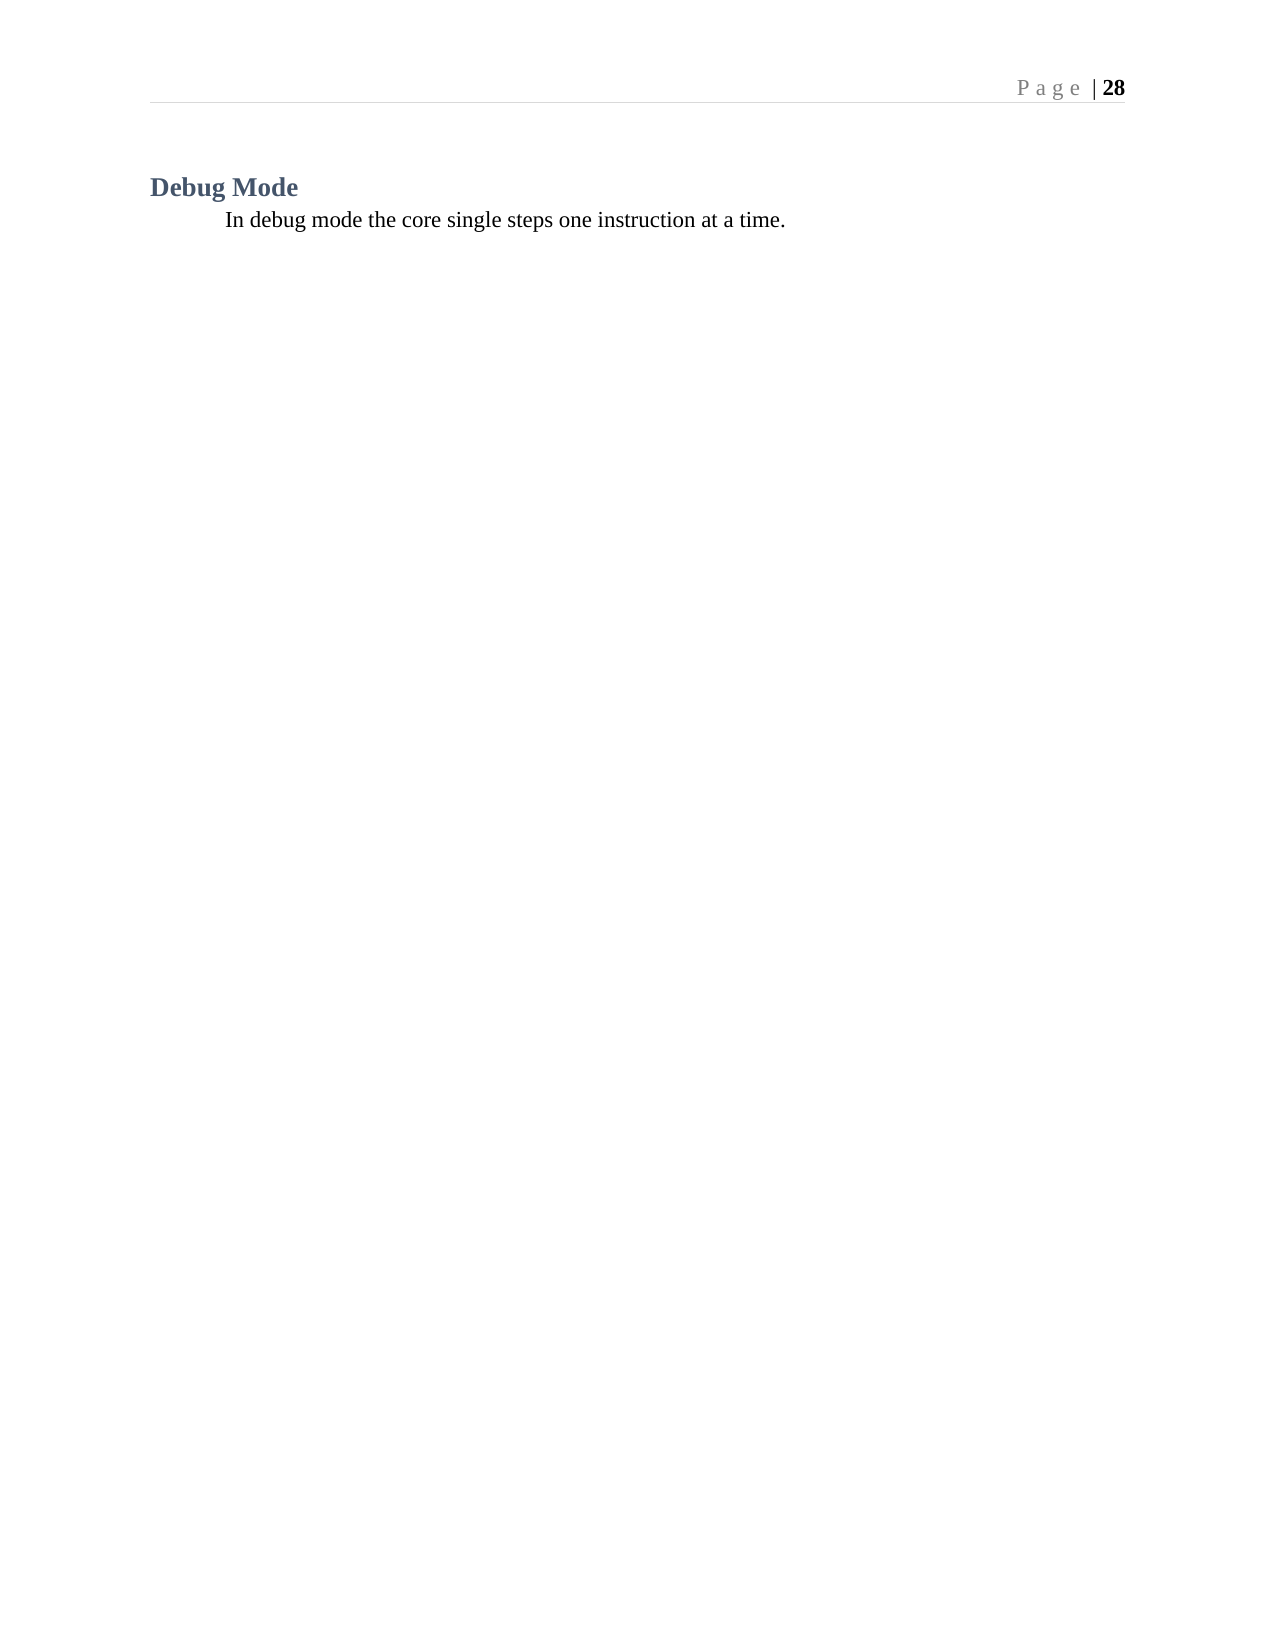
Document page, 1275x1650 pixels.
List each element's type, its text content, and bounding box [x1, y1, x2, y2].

subtitle Debug Mode [150, 171, 1125, 202]
text In debug mode the core single steps one instruction at a time. [225, 207, 1125, 233]
